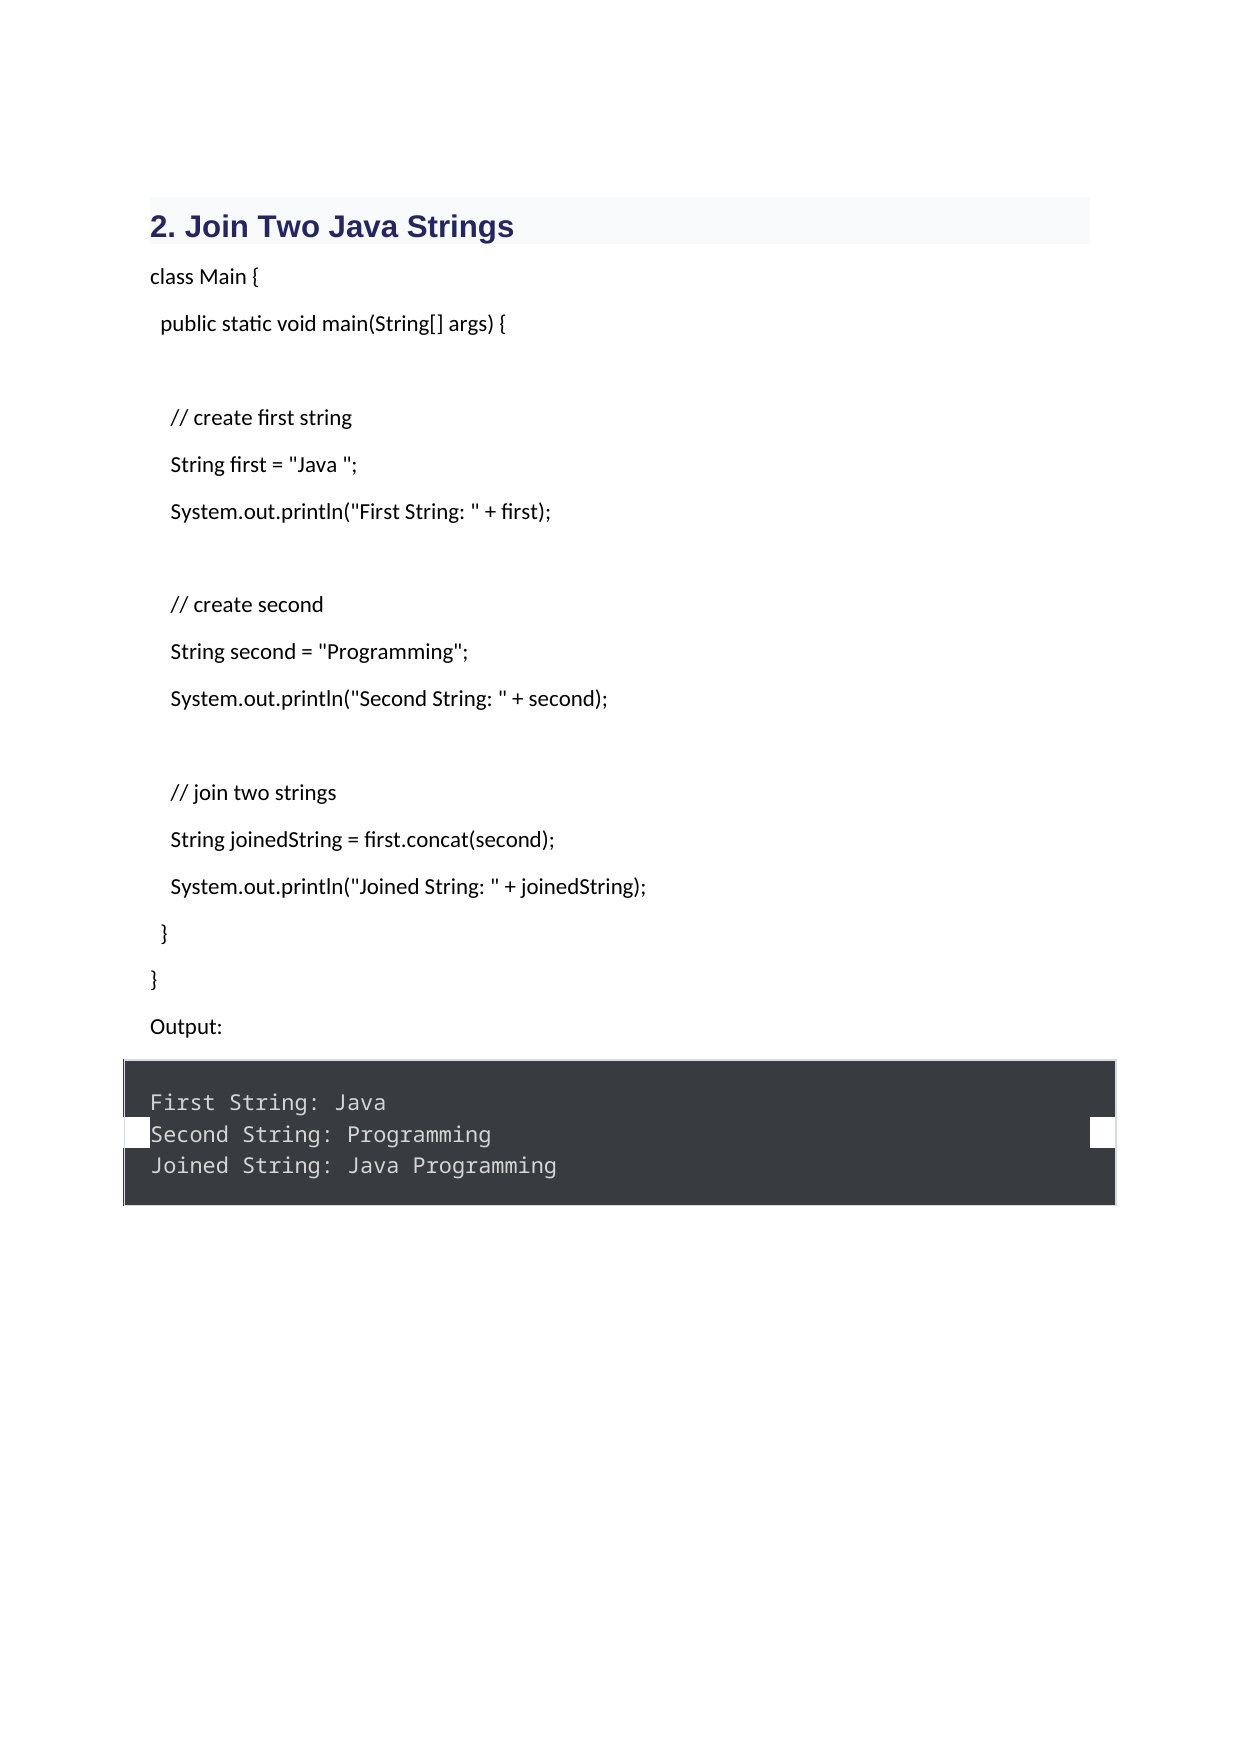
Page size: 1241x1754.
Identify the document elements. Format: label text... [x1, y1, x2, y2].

text System.out.println("First String: " + first); [150, 497, 1090, 525]
text String second = "Programming"; [150, 637, 1090, 666]
text System.out.println("Second String: " + second); [150, 684, 1090, 712]
text // create second [150, 591, 1090, 619]
text String first = "Java "; [150, 450, 1090, 478]
text class Main { [150, 262, 1090, 291]
subtitle 2. Join Two Java Strings [150, 197, 1090, 244]
text String joinedString = first.concat(second); [150, 825, 1090, 853]
text Joined String: Java Programming [125, 1122, 1115, 1205]
text Output: [150, 1012, 1090, 1041]
text First String: Java [125, 1061, 1115, 1117]
text System.out.println("Joined String: " + joinedString); [150, 872, 1090, 900]
text // create first string [150, 403, 1090, 431]
text // join two strings [150, 778, 1090, 806]
text } [150, 919, 1090, 947]
text public static void main(String[] args) { [150, 309, 1090, 337]
text } [150, 966, 1090, 994]
